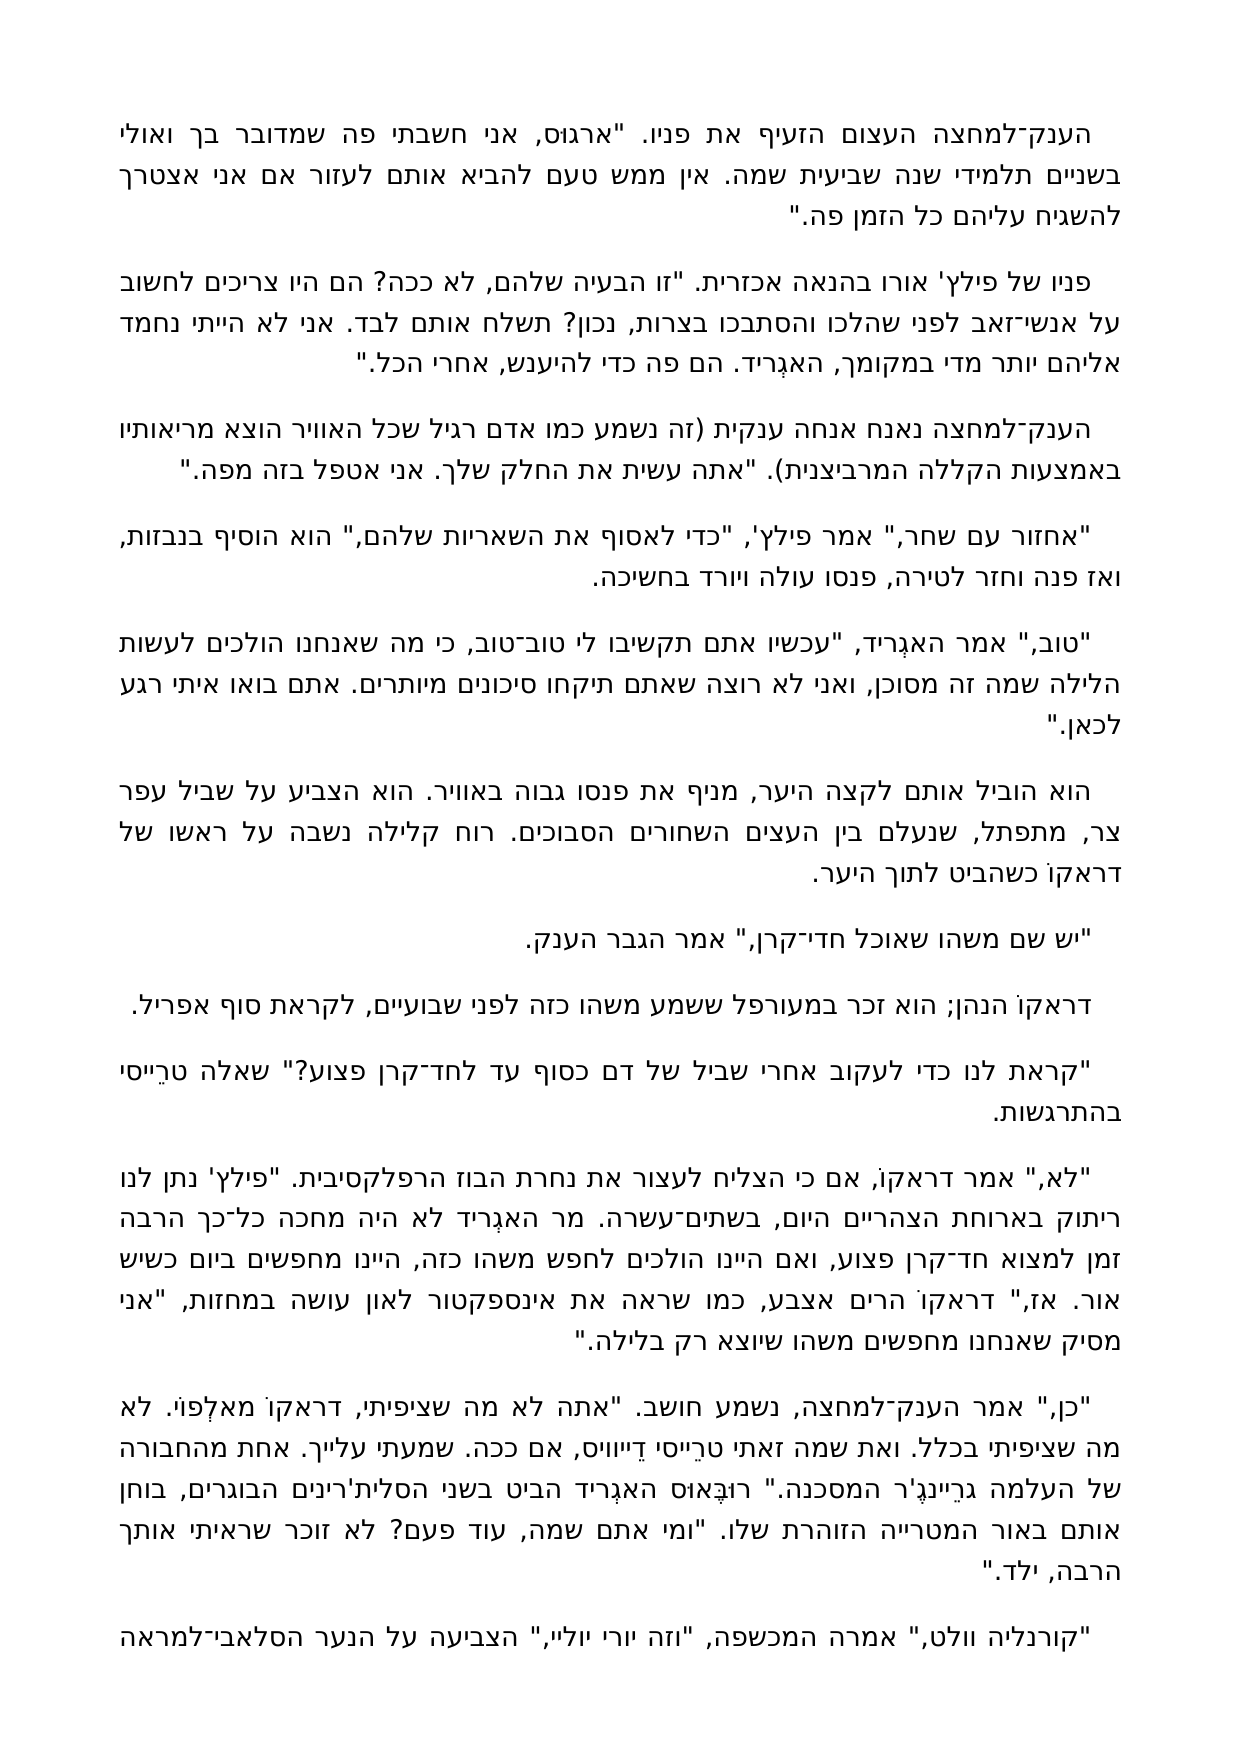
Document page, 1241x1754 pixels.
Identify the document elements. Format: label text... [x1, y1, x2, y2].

text פניו של פילץ' אורו בהנאה אכזרית. "זו הבעיה שלהם, לא ככה? הם היו צריכים לחשוב על אנשי־זאב לפני שהלכו והסתבכו בצרות, נכון? תשלח אותם לבד. אני לא הייתי נחמד אליהם יותר מדי במקומך, האגְריד. הם פה כדי להיענש, אחרי הכל." [118, 266, 1122, 379]
text "לא," אמר דראקוֹ, אם כי הצליח לעצור את נחרת הבוז הרפלקסיבית. "פילץ' נתן לנו ריתוק בארוחת הצהריים היום, בשתים־עשרה. מר האגְריד לא היה מחכה כל־כך הרבה זמן למצוא חד־קרן פצוע, ואם היינו הולכים לחפש משהו כזה, היינו מחפשים ביום כשיש אור. אז," דראקוֹ הרים אצבע, כמו שראה את אינספקטור לאון עושה במחזות, "אני מסיק שאנחנו מחפשים משהו שיוצא רק בלילה." [118, 1162, 1122, 1357]
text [118, 1621, 1122, 1653]
text "כן," אמר הענק־למחצה, נשמע חושב. "אתה לא מה שציפיתי, דראקוֹ מאלְפוֹי. לא מה שציפיתי בכלל. ואת שמה זאתי טרֵייסי דֵייוויס, אם ככה. שמעתי עלייך. אחת מהחבורה של העלמה גרֵיינגֶ'ר המסכנה." רוּבֶּאוּס האגְריד הביט בשני הסלית'רינים הבוגרים, בוחן אותם באור המטרייה הזוהרת שלו. "ומי אתם שמה, עוד פעם? לא זוכר שראיתי אותך הרבה, ילד." [118, 1392, 1122, 1587]
text "טוב," אמר האגְריד, "עכשיו אתם תקשיבו לי טוב־טוב, כי מה שאנחנו הולכים לעשות הלילה שמה זה מסוכן, ואני לא רוצה שאתם תיקחו סיכונים מיותרים. אתם בואו איתי רגע לכאן." [118, 627, 1122, 741]
text הענק־למחצה העצום הזעיף את פניו. "ארגוּס, אני חשבתי פה שמדובר בך ואולי בשניים תלמידי שנה שביעית שמה. אין ממש טעם להביא אותם לעזור אם אני אצטרך להשגיח עליהם כל הזמן פה." [118, 118, 1122, 232]
text הענק־למחצה נאנח אנחה ענקית (זה נשמע כמו אדם רגיל שכל האוויר הוצא מריאותיו באמצעות הקללה המרביצנית). "אתה עשית את החלק שלך. אני אטפל בזה מפה." [118, 414, 1122, 486]
text "יש שם משהו שאוכל חדי־קרן," אמר הגבר הענק. [118, 923, 1122, 955]
text "אחזור עם שחר," אמר פילץ', "כדי לאסוף את השאריות שלהם," הוא הוסיף בנבזות, ואז פנה וחזר לטירה, פנסו עולה ויורד בחשיכה. [118, 521, 1122, 593]
text דראקוֹ הנהן; הוא זכר במעורפל ששמע משהו כזה לפני שבועיים, לקראת סוף אפריל. [118, 989, 1122, 1021]
text הוא הוביל אותם לקצה היער, מניף את פנסו גבוה באוויר. הוא הצביע על שביל עפר צר, מתפתל, שנעלם בין העצים השחורים הסבוכים. רוח קלילה נשבה על ראשו של דראקוֹ כשהביט לתוך היער. [118, 775, 1122, 889]
text "קראת לנו כדי לעקוב אחרי שביל של דם כסוף עד לחד־קרן פצוע?" שאלה טרֵייסי בהתרגשות. [118, 1055, 1122, 1127]
